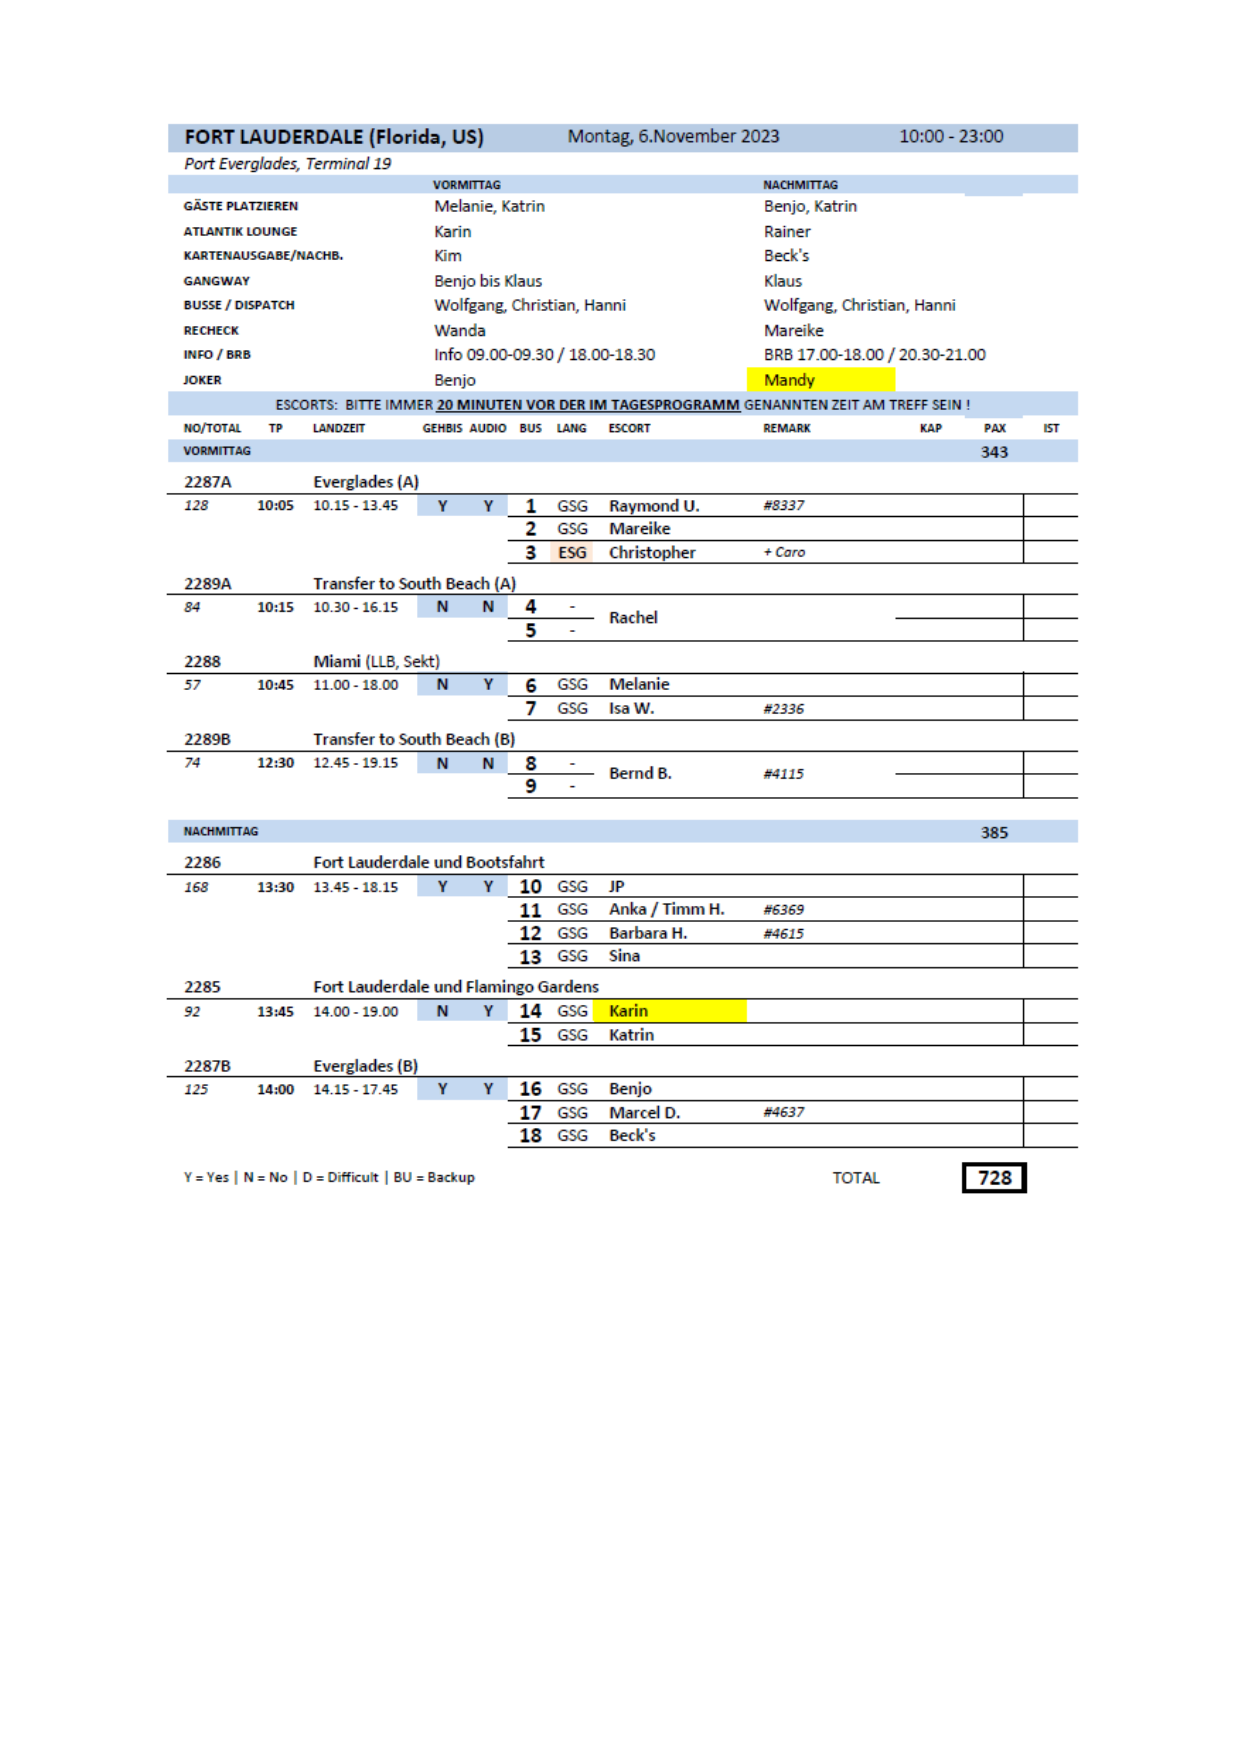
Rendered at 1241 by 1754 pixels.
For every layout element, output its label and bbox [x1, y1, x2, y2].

picture [150, 103, 1091, 1202]
